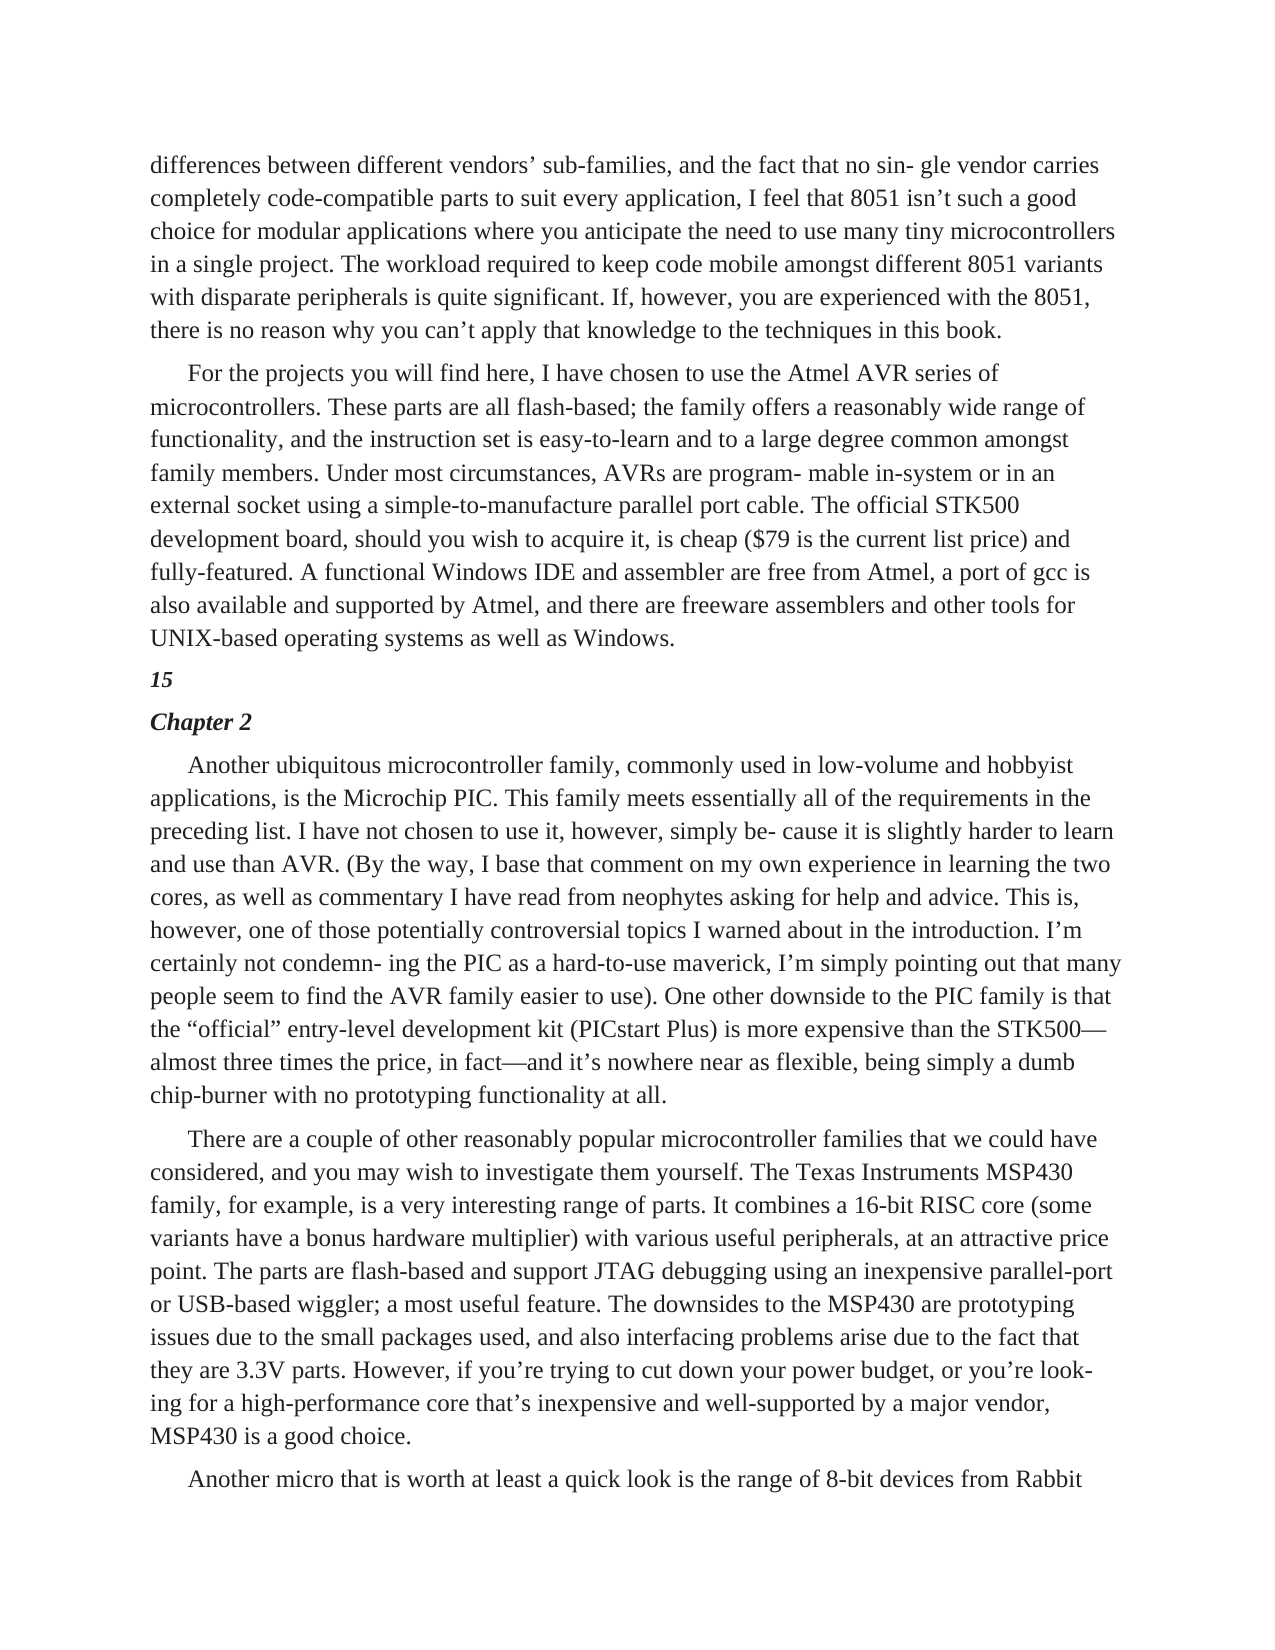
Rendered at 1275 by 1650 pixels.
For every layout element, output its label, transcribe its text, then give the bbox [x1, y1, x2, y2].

text Another ubiquitous microcontroller family, commonly used in low-volume and hobbyist applications, is the Microchip PIC. This family meets essentially all of the requirements in the preceding list. I have not chosen to use it, however, simply be- cause it is slightly harder to learn and use than AVR. (By the way, I base that comment on my own experience in learning the two cores, as well as commentary I have read from neophytes asking for help and advice. This is, however, one of those potentially controversial topics I warned about in the introduction. I’m certainly not condemn- ing the PIC as a hard-to-use maverick, I’m simply pointing out that many people seem to find the AVR family easier to use). One other downside to the PIC family is that the “official” entry-level development kit (PICstart Plus) is more expensive than the STK500—almost three times the price, in fact—and it’s nowhere near as flexible, being simply a dumb chip-burner with no prototyping functionality at all. [150, 750, 1125, 1109]
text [150, 1464, 1125, 1493]
text There are a couple of other reasonably popular microcontroller families that we could have considered, and you may wish to investigate them yourself. The Texas Instruments MSP430 family, for example, is a very interesting range of parts. It combines a 16-bit RISC core (some variants have a bonus hardware multiplier) with various useful peripherals, at an attractive price point. The parts are flash-based and support JTAG debugging using an inexpensive parallel-port or USB-based wiggler; a most useful feature. The downsides to the MSP430 are prototyping issues due to the small packages used, and also interfacing problems arise due to the fact that they are 3.3V parts. However, if you’re trying to cut down your power budget, or you’re look- ing for a high-performance core that’s inexpensive and well-supported by a major vendor, MSP430 is a good choice. [150, 1124, 1125, 1450]
text For the projects you will find here, I have chosen to use the Atmel AVR series of microcontrollers. These parts are all flash-based; the family offers a reasonably wide range of functionality, and the instruction set is easy-to-learn and to a large degree common amongst family members. Under most circumstances, AVRs are program- mable in-system or in an external socket using a simple-to-manufacture parallel port cable. The official STK500 development board, should you wish to acquire it, is cheap ($79 is the current list price) and fully-featured. A functional Windows IDE and assembler are free from Atmel, a port of gcc is also available and supported by Atmel, and there are freeware assemblers and other tools for UNIX-based operating systems as well as Windows. [150, 358, 1125, 651]
text 15 [150, 666, 1125, 692]
text Chapter 2 [150, 707, 1125, 736]
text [150, 150, 1125, 344]
